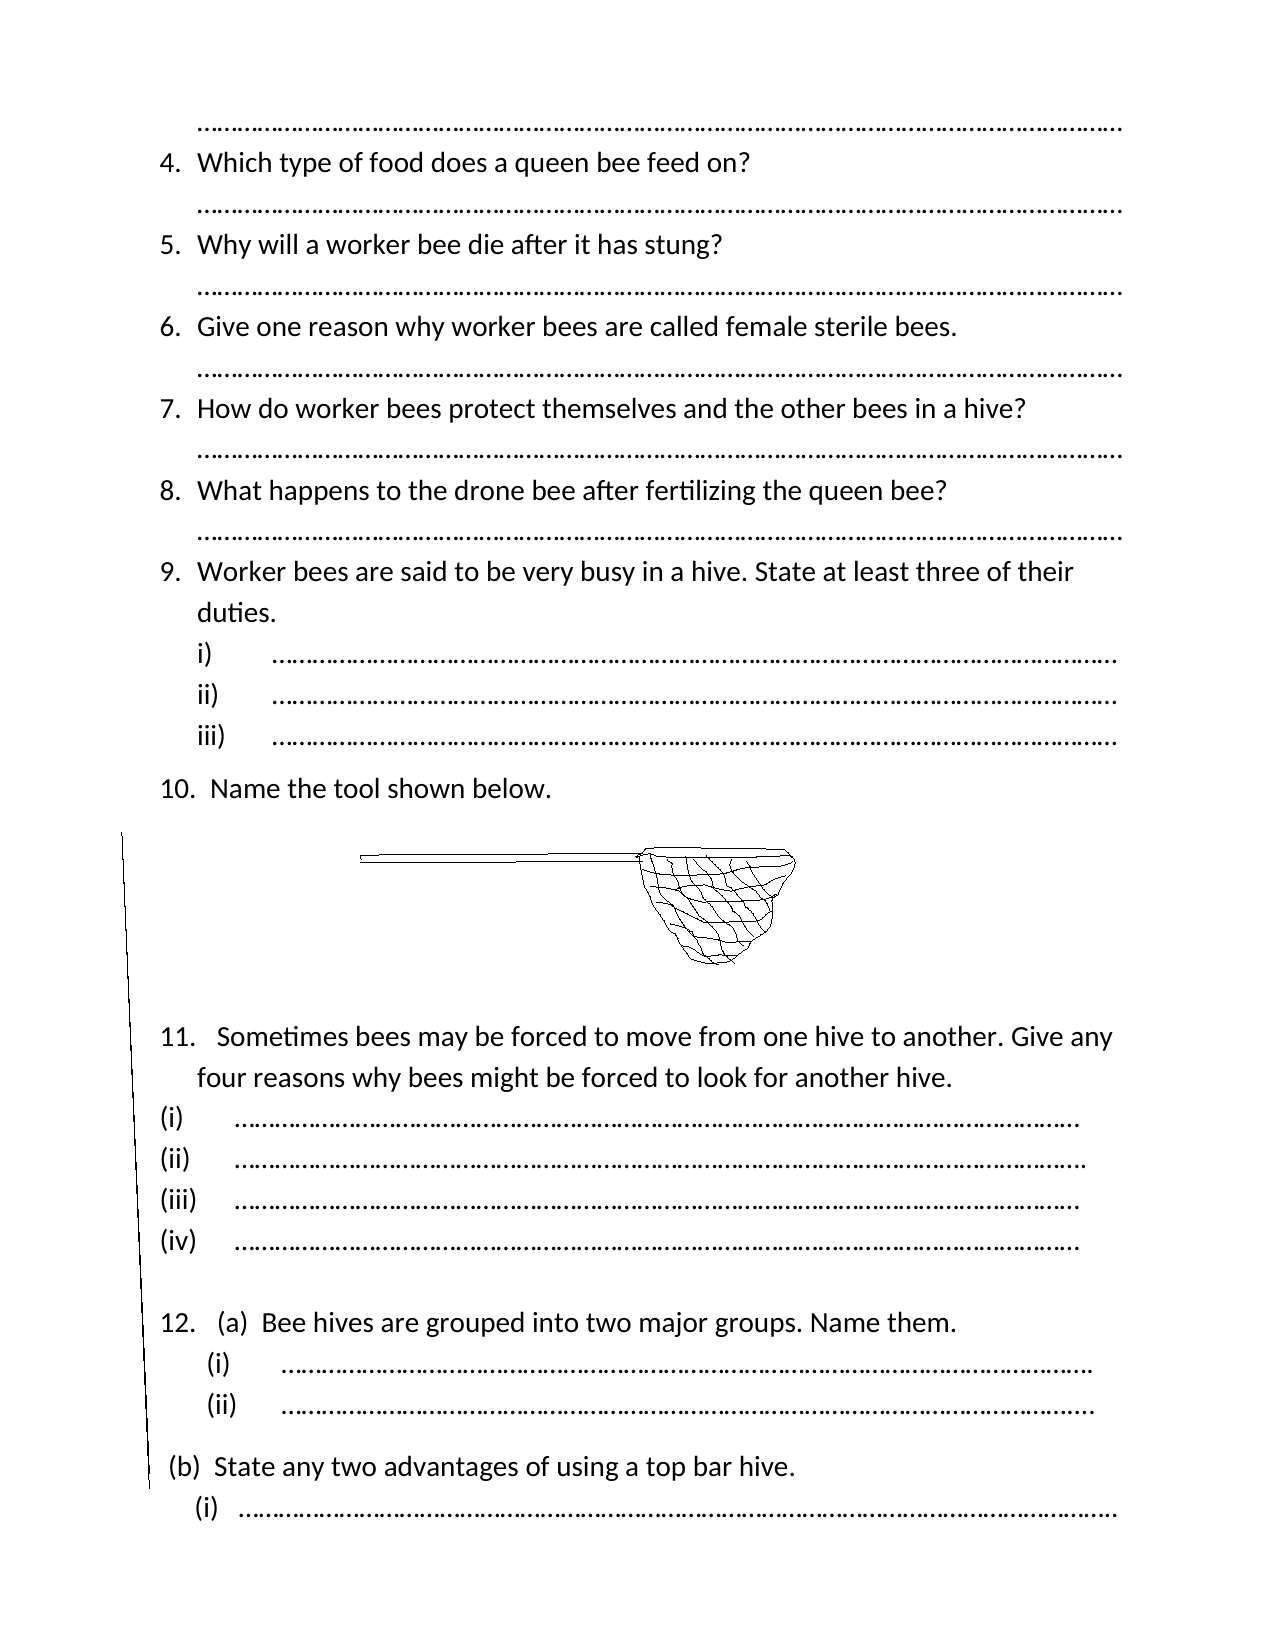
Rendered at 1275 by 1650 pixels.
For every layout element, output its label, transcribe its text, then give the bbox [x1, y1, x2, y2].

list Name the tool shown below. [159, 771, 1125, 806]
text (b) State any two advantages of using a top bar hive. [122, 1448, 1125, 1483]
list ……………………………………………………………………………………………………………… [159, 1181, 1125, 1217]
list ………………………………………………………………………………………………………………………… [197, 267, 1125, 302]
list (a) Bee hives are grouped into two major groups. Name them. [159, 1304, 1125, 1340]
list ……………………………………………………………………………………………………………… [197, 676, 1125, 712]
list …………………………………………………………………………………………………………. [206, 1345, 1125, 1381]
list Which type of food does a queen bee feed on? [159, 144, 1125, 180]
list ……………………………………………………………………………………………………………… [159, 1222, 1125, 1258]
list Worker bees are said to be very busy in a hive. State at least three of their duties. [159, 553, 1125, 630]
list ………………………………………………………………………………………………………………………… [197, 349, 1125, 384]
list ………………………………………………………………………………………………………………. [159, 1141, 1125, 1176]
list ……………………………………………………………………………………………………………… [197, 717, 1125, 753]
list How do worker bees protect themselves and the other bees in a hive? [159, 390, 1125, 425]
list ………………………………………………………………………………………………………………………… [197, 185, 1125, 221]
list Sometimes bees may be forced to move from one hive to another. Give any four reasons why bees might be forced to look for another hive. [159, 1018, 1125, 1094]
list What happens to the drone bee after fertilizing the queen bee? [159, 472, 1125, 507]
list ………………………………………………………………………………………………………………………… [197, 103, 1125, 139]
list Why will a worker bee die after it has stung? [159, 226, 1125, 262]
text (i) ………………………………………………………………………………………………………………….. [122, 1489, 1125, 1524]
list ………………………………………………………………………………………………………………………… [197, 512, 1125, 548]
list Give one reason why worker bees are called female sterile bees. [159, 308, 1125, 343]
list ……………………………………………………………………………………………………………… [159, 1099, 1125, 1135]
list ……………………………………………………………………………………………………….... [206, 1386, 1125, 1422]
list ……………………………………………………………………………………………………………… [197, 635, 1125, 671]
list ………………………………………………………………………………………………………………………… [197, 431, 1125, 466]
